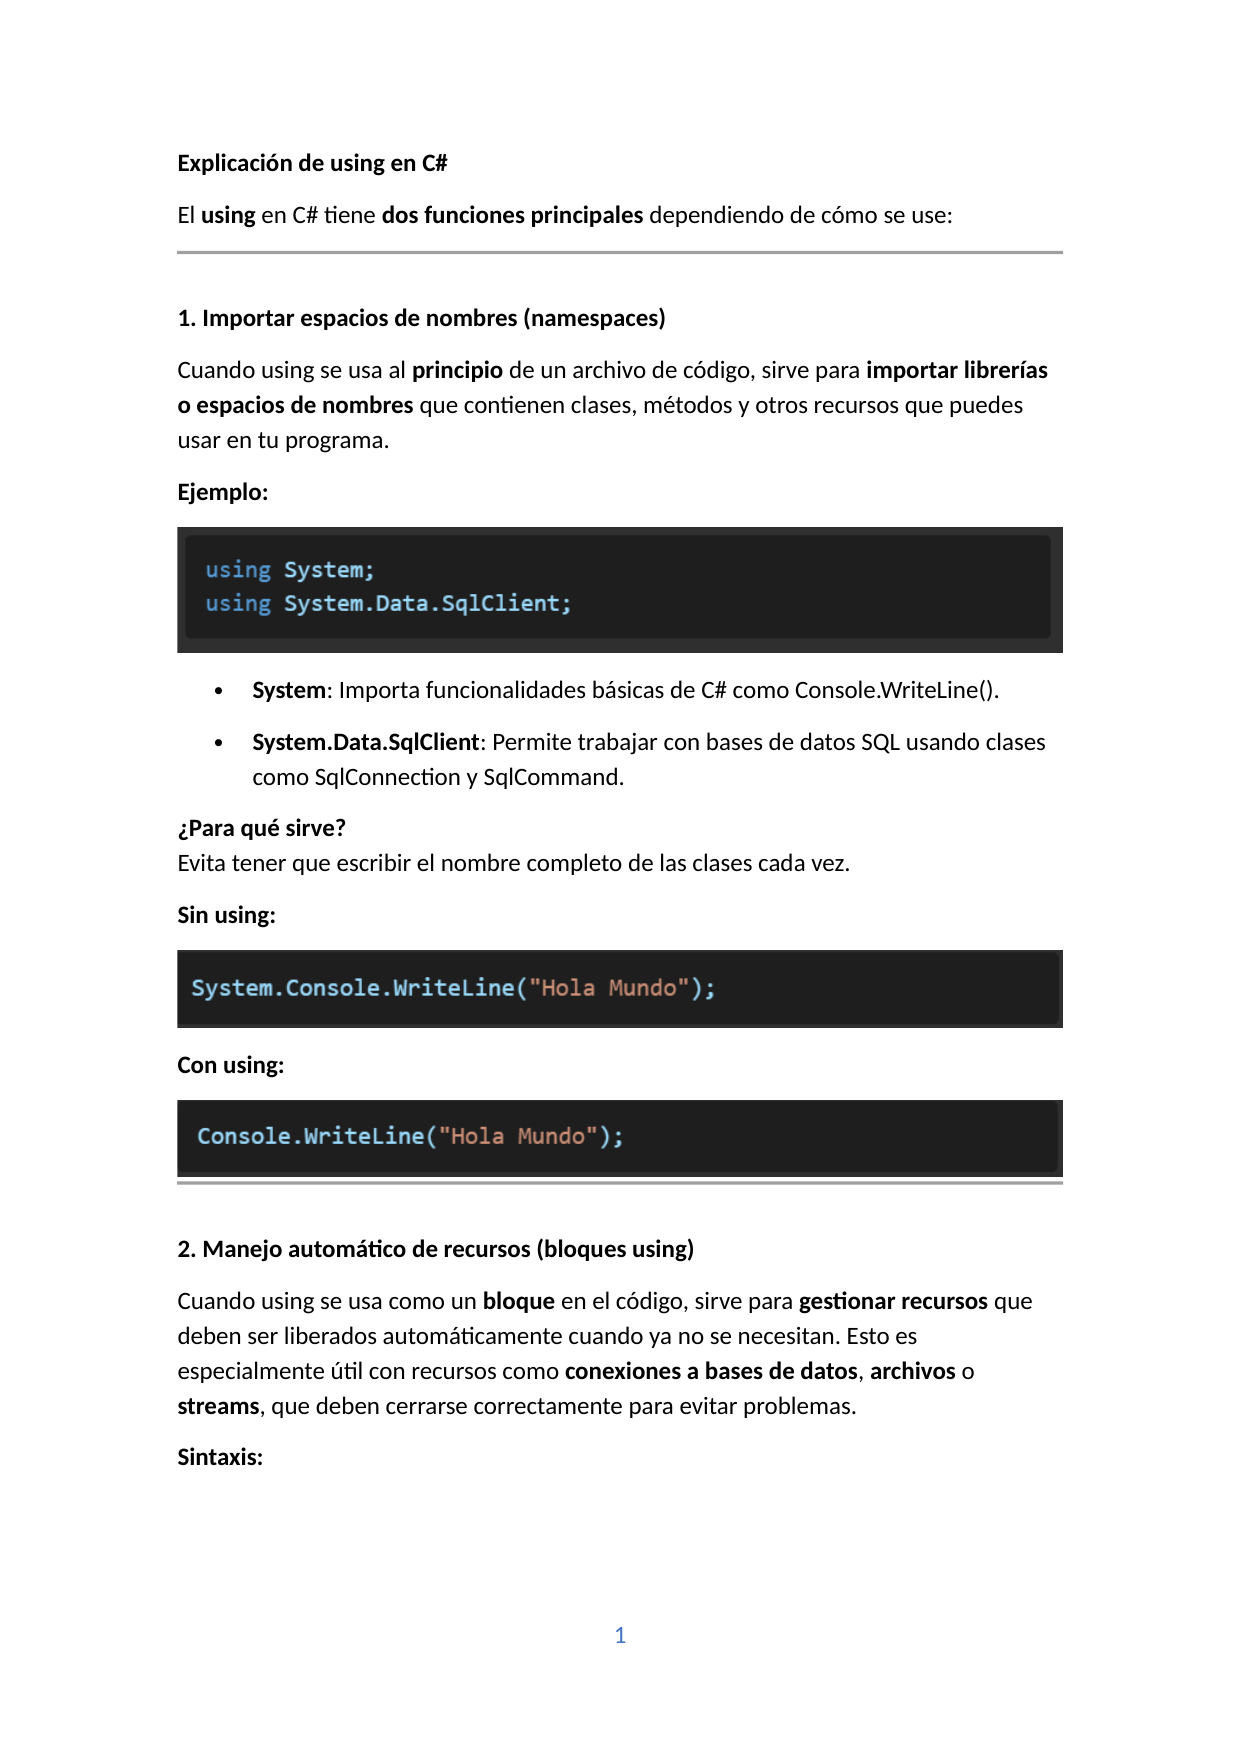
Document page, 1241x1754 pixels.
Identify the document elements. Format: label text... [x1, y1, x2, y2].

picture [177, 1100, 1063, 1177]
text Sin using: [177, 899, 1063, 929]
text Explicación de using en C# [177, 148, 1063, 178]
picture [177, 950, 1063, 1028]
text 1. Importar espacios de nombres (namespaces) [177, 303, 1063, 333]
picture [177, 527, 1063, 653]
text ¿Para qué sirve? Evita tener que escribir el nombre completo de las clases cada vez. [177, 812, 1063, 878]
text Con using: [177, 1049, 1063, 1079]
list System: Importa funcionalidades básicas de C# como Console.WriteLine(). [215, 674, 1063, 704]
text Sintaxis: [177, 1441, 1063, 1472]
list System.Data.SqlClient: Permite trabajar con bases de datos SQL usando clases como SqlConnection y SqlCommand. [215, 726, 1063, 791]
text 2. Manejo automático de recursos (bloques using) [177, 1233, 1063, 1264]
text El using en C# tiene dos funciones principales dependiendo de cómo se use: [177, 199, 1063, 230]
text Cuando using se usa al principio de un archivo de código, sirve para importar librerías o espacios de nombres que contienen clases, métodos y otros recursos que puedes usar en tu programa. [177, 354, 1063, 455]
text Ejemplo: [177, 476, 1063, 506]
text Cuando using se usa como un bloque en el código, sirve para gestionar recursos que deben ser liberados automáticamente cuando ya no se necesitan. Esto es especialmente útil con recursos como conexiones a bases de datos, archivos o streams, que deben cerrarse correctamente para evitar problemas. [177, 1285, 1063, 1420]
